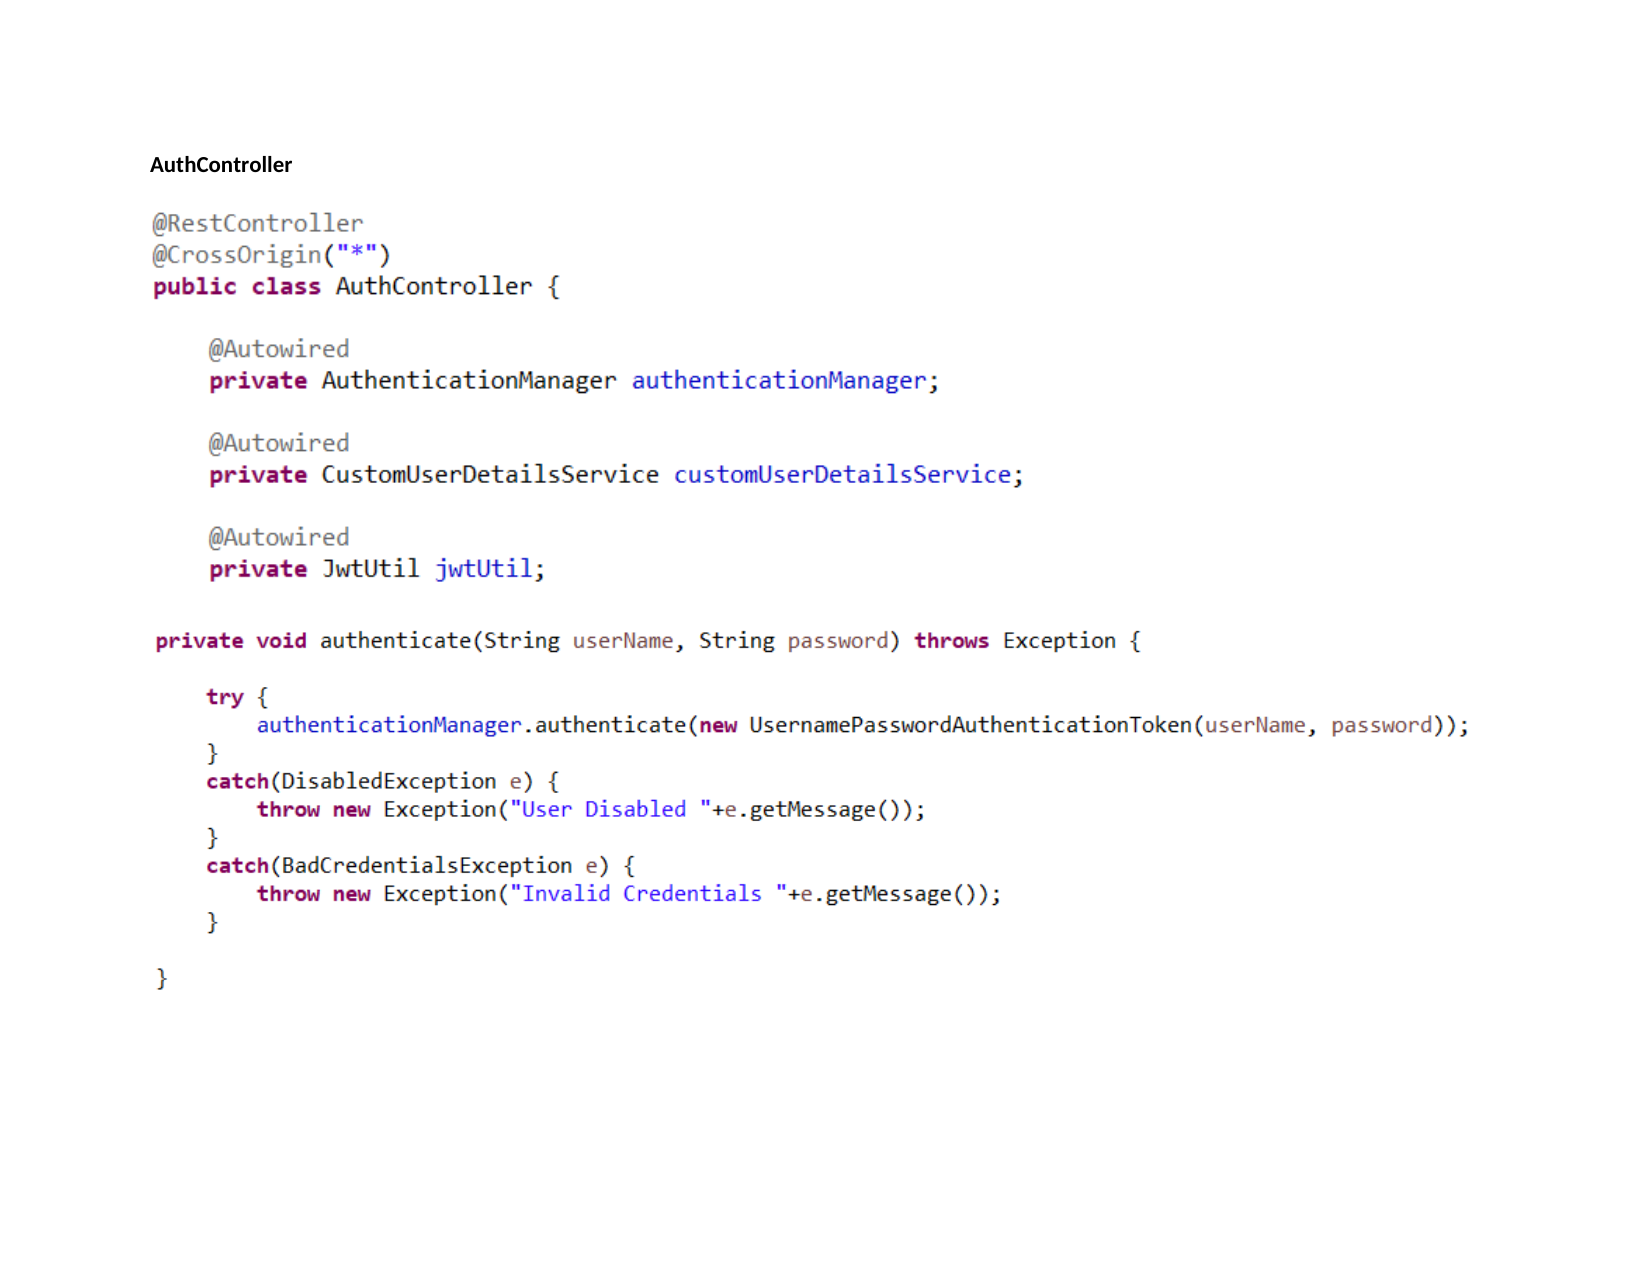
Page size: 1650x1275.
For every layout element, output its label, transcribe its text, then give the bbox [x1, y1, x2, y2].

picture [150, 203, 1029, 596]
text AuthController [150, 150, 1500, 178]
picture [150, 620, 1482, 1001]
